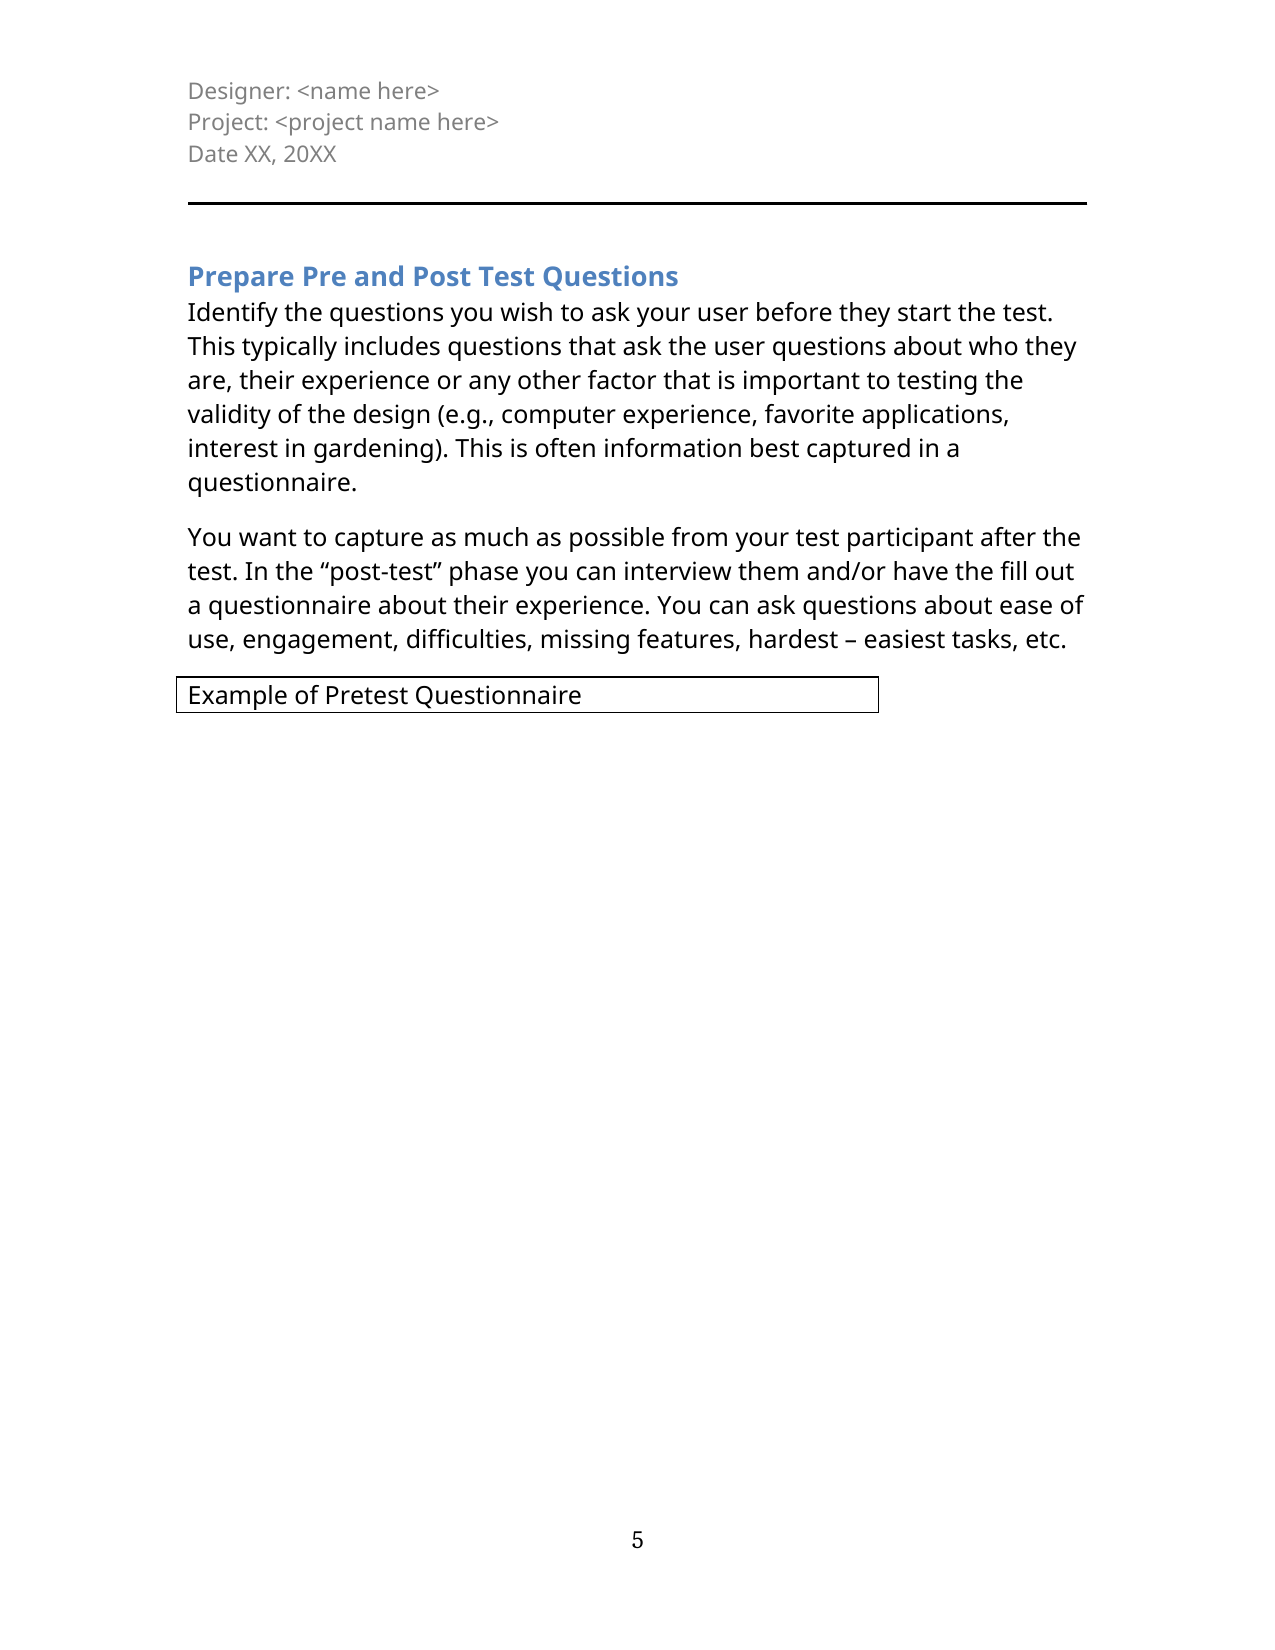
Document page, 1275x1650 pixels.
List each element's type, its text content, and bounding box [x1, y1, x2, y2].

subtitle Prepare Pre and Post Test Questions [187, 257, 1087, 294]
text You want to capture as much as possible from your test participant after the test. In the “post-test” phase you can interview them and/or have the fill out a questionnaire about their experience. You can ask questions about ease of use, engagement, difficulties, missing features, hardest – easiest tasks, etc. [187, 519, 1087, 656]
text Identify the questions you wish to ask your user before they start the test. This typically includes questions that ask the user questions about who they are, their experience or any other factor that is important to testing the validity of the design (e.g., computer experience, favorite applications, interest in gardening). This is often information best captured in a questionnaire. [187, 294, 1087, 498]
table_header Example of Pretest Questionnaire [177, 678, 878, 712]
